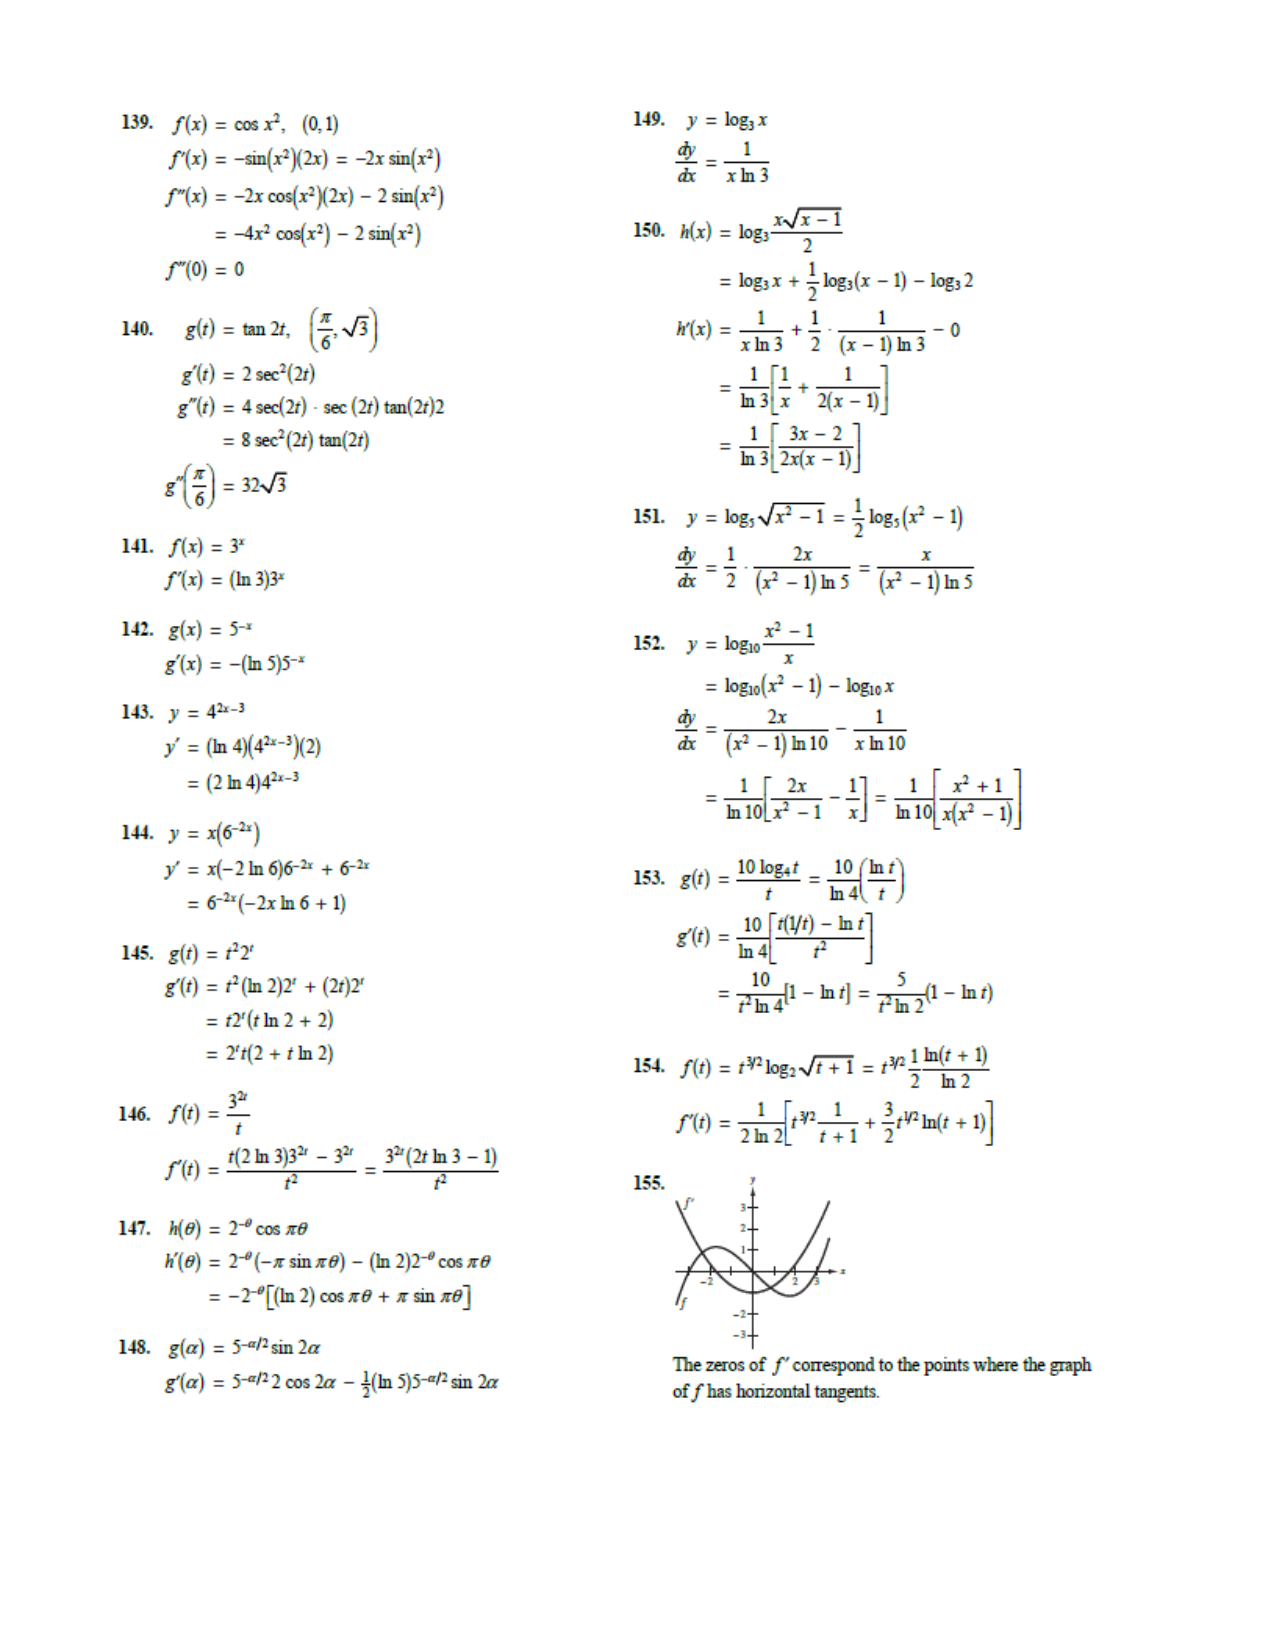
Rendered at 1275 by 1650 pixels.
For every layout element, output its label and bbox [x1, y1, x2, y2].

picture [105, 105, 1115, 1412]
